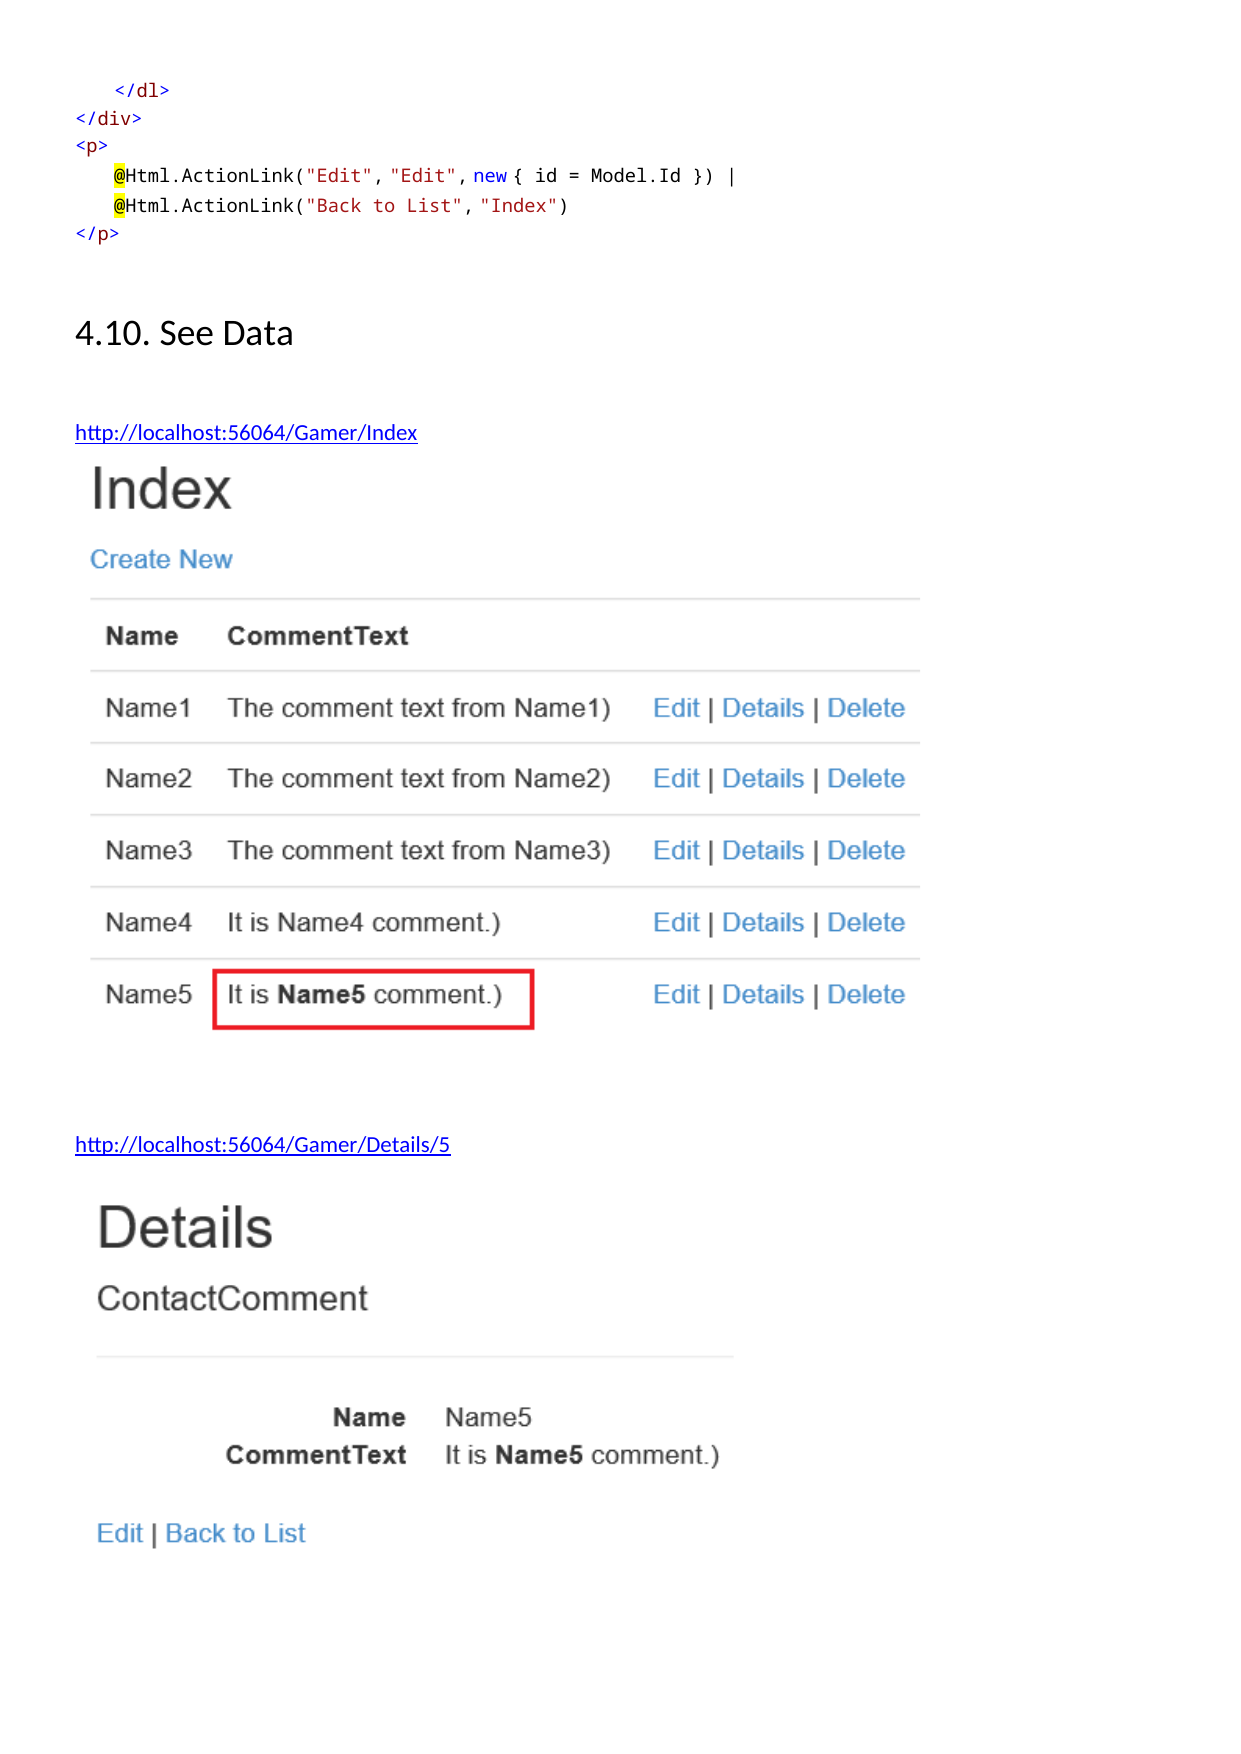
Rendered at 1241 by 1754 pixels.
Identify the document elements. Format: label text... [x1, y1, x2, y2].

text </dl> [75, 75, 1165, 103]
text http://localhost:56064/Gamer/Index [75, 418, 1165, 446]
picture [75, 1190, 734, 1555]
text 4.10. See Data [75, 308, 1165, 354]
text @Html.ActionLink("Edit", "Edit", new { id = Model.Id }) | [75, 160, 1165, 188]
text </div> [75, 105, 1165, 131]
text <p> [75, 133, 1165, 158]
text @Html.ActionLink("Back to List", "Index") [75, 190, 1165, 218]
picture [75, 448, 921, 1038]
text http://localhost:56064/Gamer/Details/5 [75, 1130, 1165, 1158]
text </p> [75, 221, 1165, 246]
